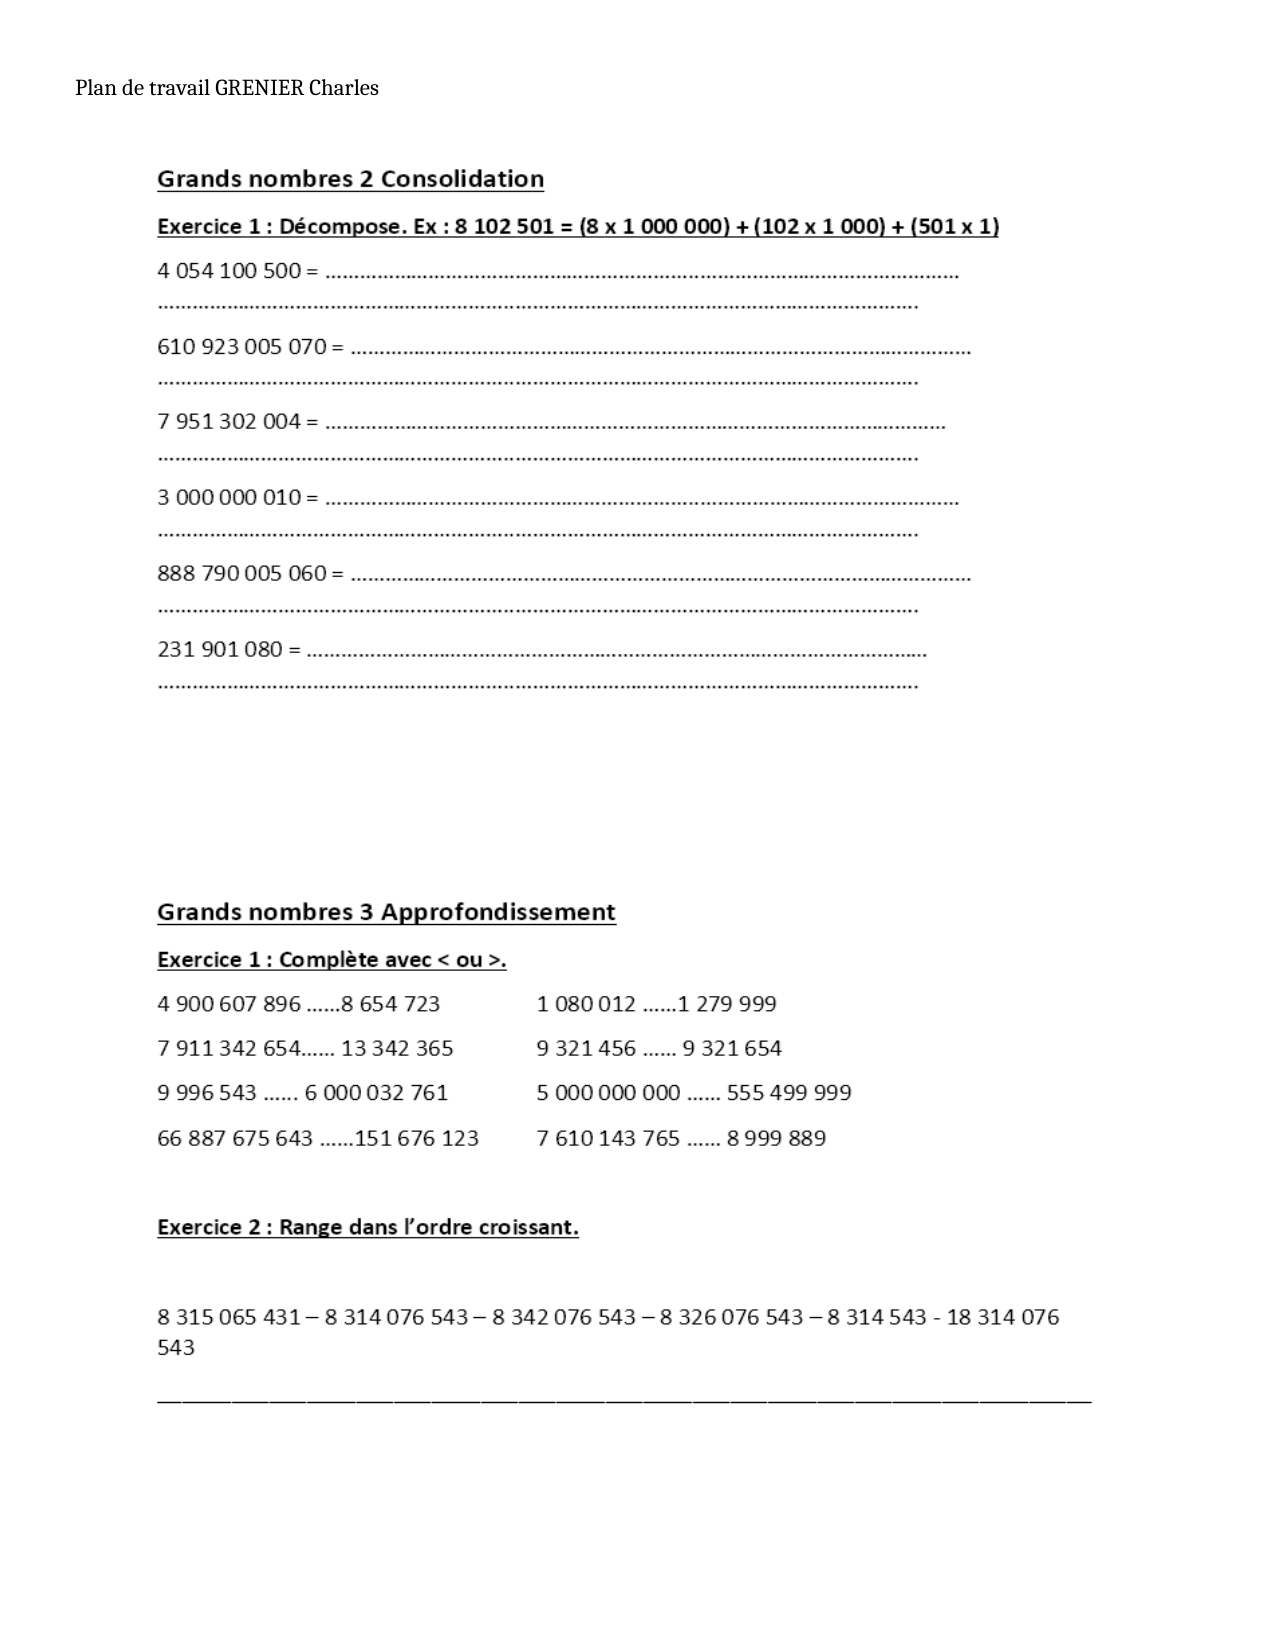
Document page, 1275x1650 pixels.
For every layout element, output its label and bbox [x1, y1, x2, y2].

picture [93, 834, 1157, 1544]
picture [93, 101, 1157, 810]
